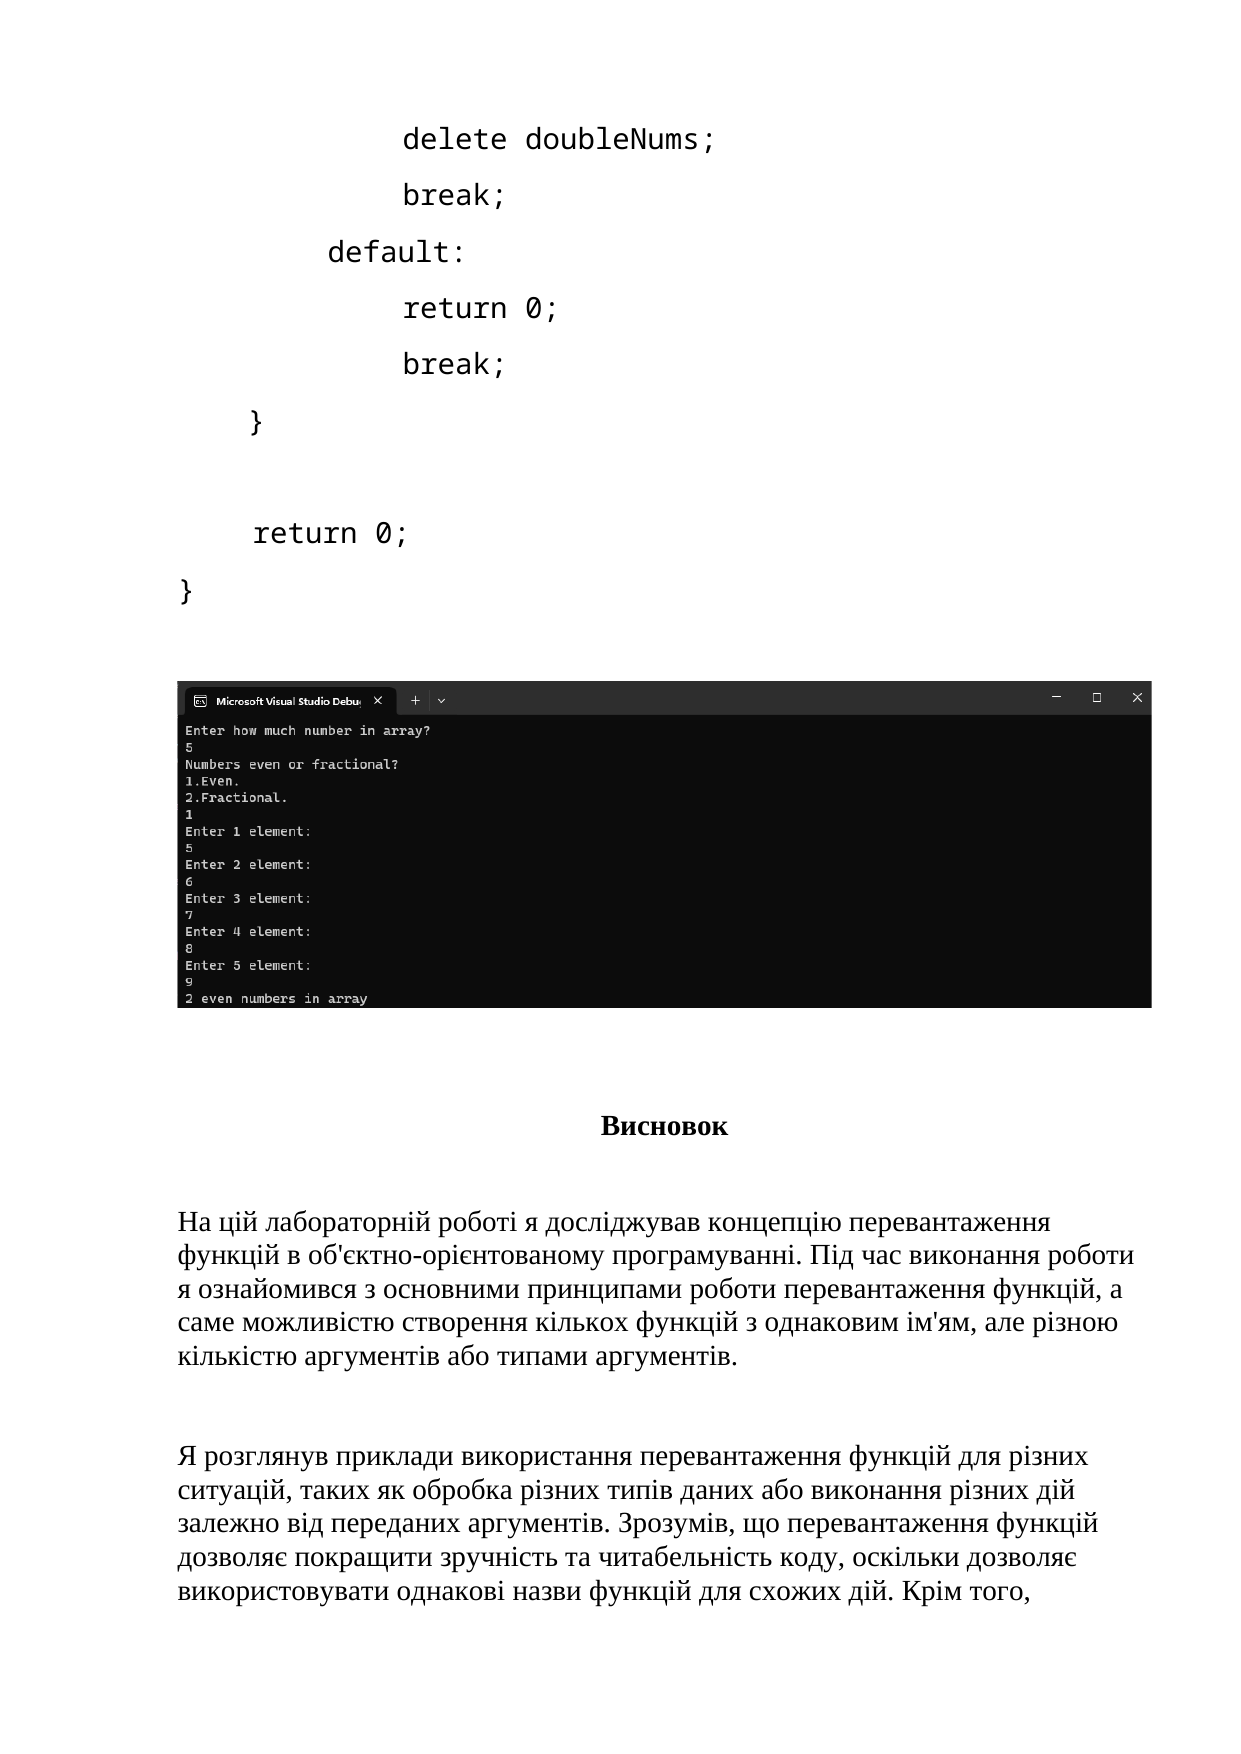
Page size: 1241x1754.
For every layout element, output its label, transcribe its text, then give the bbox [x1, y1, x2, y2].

text return 0; [177, 513, 1152, 552]
text break; [177, 343, 1152, 383]
text return 0; [177, 287, 1152, 327]
text break; [177, 174, 1152, 214]
picture [177, 681, 1152, 1008]
text } [177, 569, 1152, 609]
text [177, 1438, 1152, 1606]
text delete doubleNums; [177, 118, 1152, 158]
text } [177, 400, 1152, 439]
text default: [177, 231, 1152, 271]
text Висновок [177, 1108, 1152, 1142]
text На цій лабораторній роботі я досліджував концепцію перевантаження функцій в об'єктно-орієнтованому програмуванні. Під час виконання роботи я ознайомився з основними принципами роботи перевантаження функцій, а саме можливістю створення кількох функцій з однаковим ім'ям, але різною кількістю аргументів або типами аргументів. [177, 1204, 1152, 1372]
